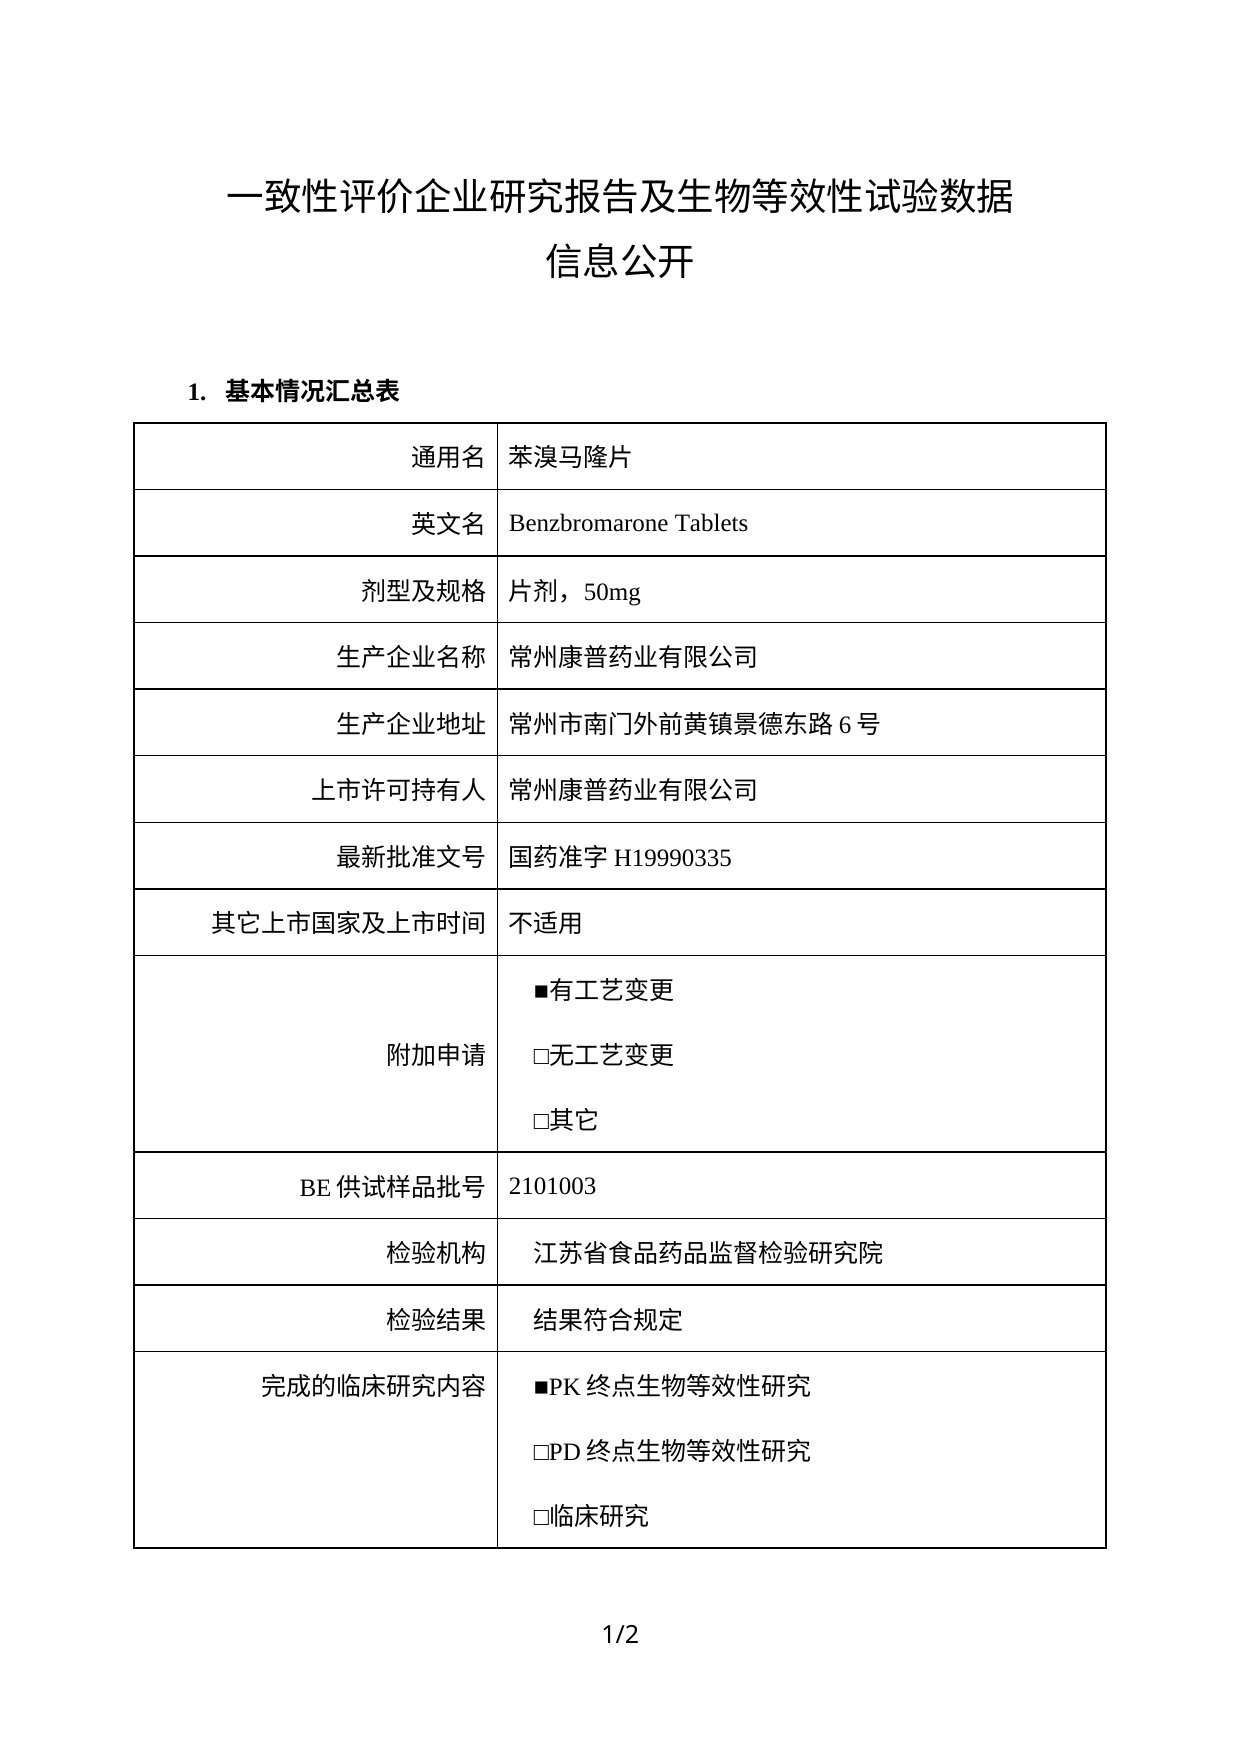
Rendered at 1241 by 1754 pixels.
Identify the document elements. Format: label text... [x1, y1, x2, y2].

table_cell 结果符合规定 [498, 1286, 1105, 1351]
table_cell 生产企业地址 [135, 690, 497, 755]
table_cell ■有工艺变更 □无工艺变更 □其它 [498, 956, 1105, 1151]
table_cell 完成的临床研究内容 [135, 1352, 497, 1547]
table_cell 附加申请 [135, 956, 497, 1151]
table_cell 常州康普药业有限公司 [498, 623, 1105, 688]
list 基本情况汇总表 [187, 357, 1053, 422]
table_cell 检验机构 [135, 1219, 497, 1284]
table_cell 生产企业名称 [135, 623, 497, 688]
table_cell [498, 1352, 1105, 1547]
table_header 通用名 [135, 424, 497, 488]
table_cell 国药准字H19990335 [498, 823, 1105, 888]
table_cell 英文名 [135, 490, 497, 555]
table_cell Benzbromarone Tablets [498, 490, 1105, 555]
table_cell 2101003 [498, 1153, 1105, 1218]
table_cell 检验结果 [135, 1286, 497, 1351]
text 信息公开 [187, 227, 1053, 292]
text 一致性评价企业研究报告及生物等效性试验数据 [187, 162, 1053, 227]
table_cell 常州市南门外前黄镇景德东路6号 [498, 690, 1105, 755]
table_cell 剂型及规格 [135, 557, 497, 622]
table_cell 常州康普药业有限公司 [498, 756, 1105, 821]
table_cell 不适用 [498, 890, 1105, 954]
table_cell 江苏省食品药品监督检验研究院 [498, 1219, 1105, 1284]
table_cell 片剂，50mg [498, 557, 1105, 622]
table_cell 上市许可持有人 [135, 756, 497, 821]
table_cell 其它上市国家及上市时间 [135, 890, 497, 954]
table_cell 最新批准文号 [135, 823, 497, 888]
table_header 苯溴马隆片 [498, 424, 1105, 488]
table_cell BE供试样品批号 [135, 1153, 497, 1218]
